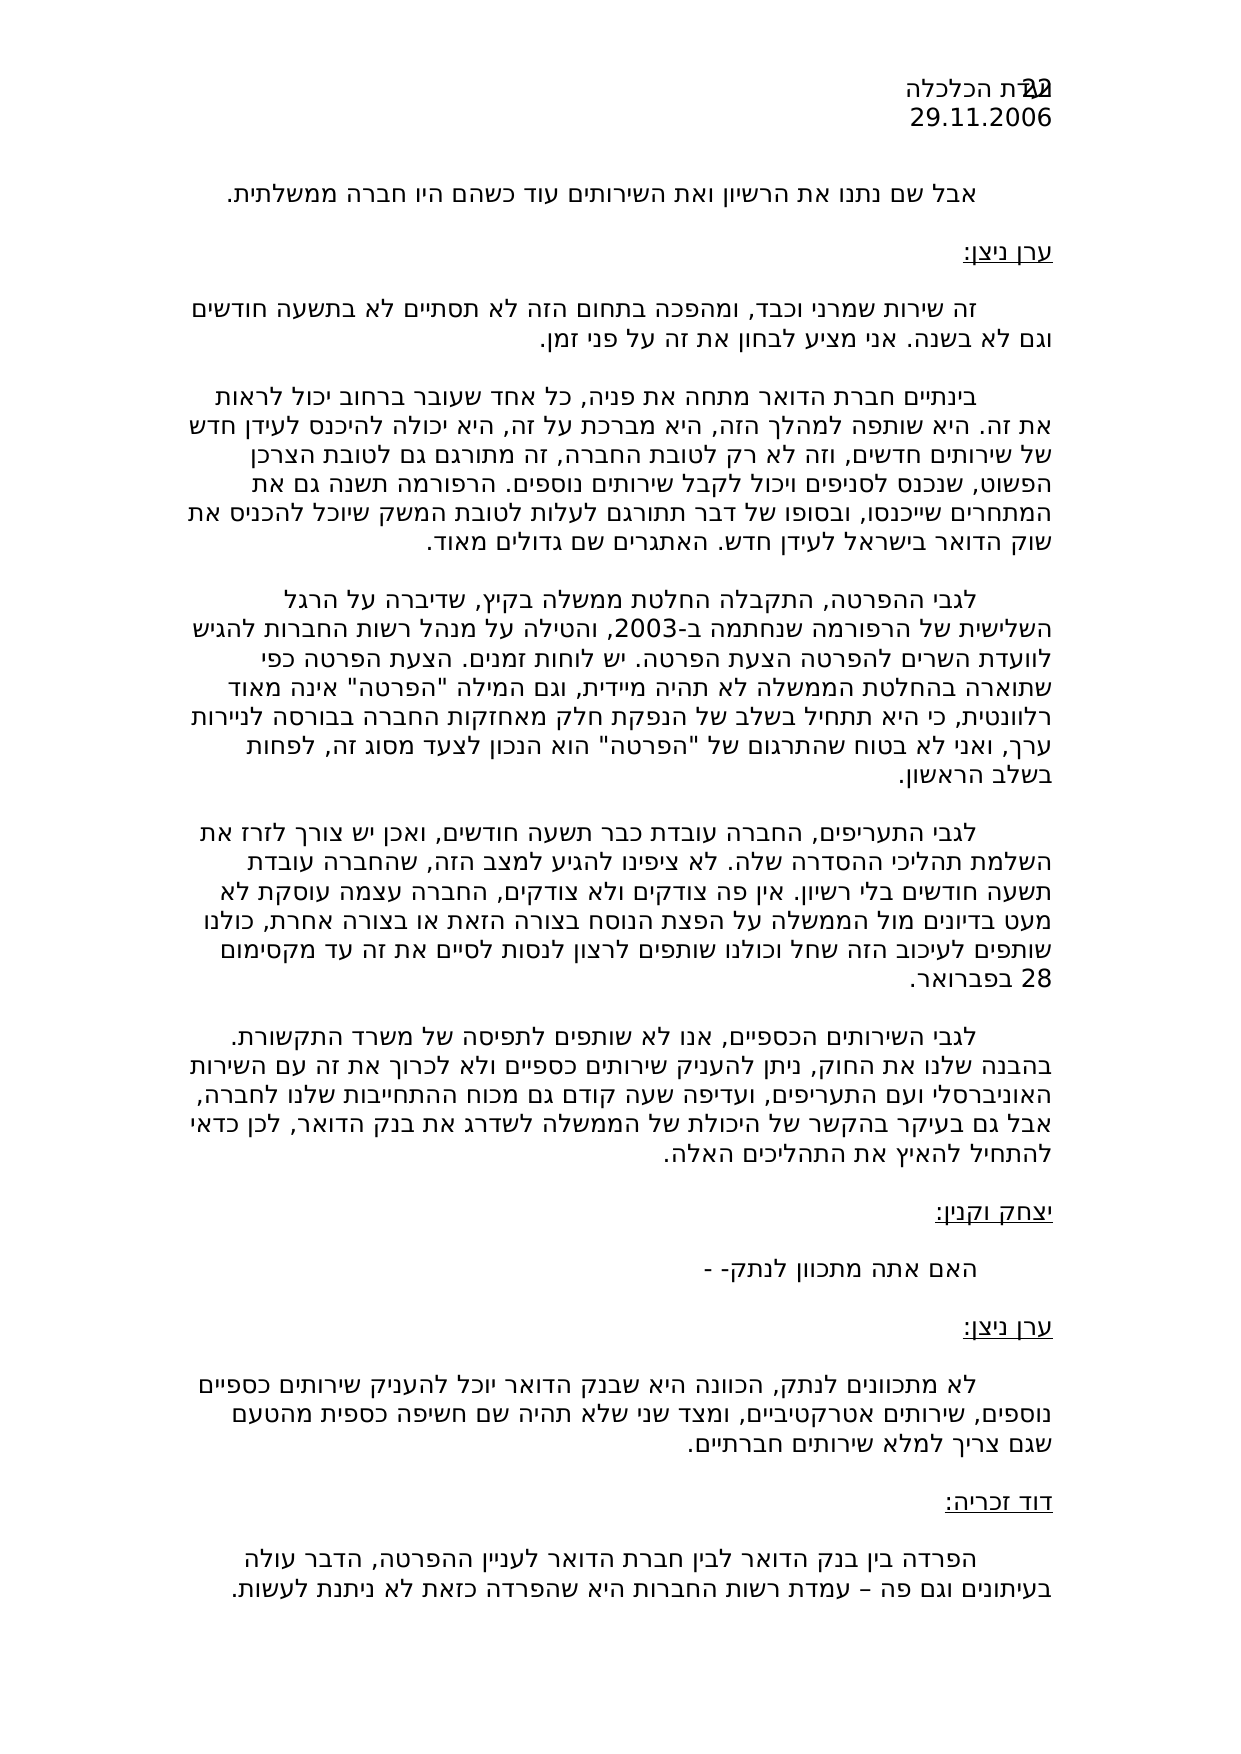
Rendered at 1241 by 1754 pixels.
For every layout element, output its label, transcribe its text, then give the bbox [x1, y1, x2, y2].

text אבל שם נתנו את הרשיון ואת השירותים עוד כשהם היו חברה ממשלתית. [187, 179, 1053, 208]
text הפרדה בין בנק הדואר לבין חברת הדואר לעניין ההפרטה, הדבר עולה בעיתונים וגם פה – עמדת רשות החברות היא שהפרדה כזאת לא ניתנת לעשות. [187, 1544, 1053, 1603]
text ערן ניצן: [187, 237, 1053, 266]
text ערן ניצן: [187, 1312, 1053, 1342]
text לגבי ההפרטה, התקבלה החלטת ממשלה בקיץ, שדיברה על הרגל השלישית של הרפורמה שנחתמה ב-2003, והטילה על מנהל רשות החברות להגיש לוועדת השרים להפרטה הצעת הפרטה. יש לוחות זמנים. הצעת הפרטה כפי שתוארה בהחלטת הממשלה לא תהיה מיידית, וגם המילה "הפרטה" אינה מאוד רלוונטית, כי היא תתחיל בשלב של הנפקת חלק מאחזקות החברה בבורסה לניירות ערך, ואני לא בטוח שהתרגום של "הפרטה" הוא הנכון לצעד מסוג זה, לפחות בשלב הראשון. [187, 585, 1053, 789]
text בינתיים חברת הדואר מתחה את פניה, כל אחד שעובר ברחוב יכול לראות את זה. היא שותפה למהלך הזה, היא מברכת על זה, היא יכולה להיכנס לעידן חדש של שירותים חדשים, וזה לא רק לטובת החברה, זה מתורגם גם לטובת הצרכן הפשוט, שנכנס לסניפים ויכול לקבל שירותים נוספים. הרפורמה תשנה גם את המתחרים שייכנסו, ובסופו של דבר תתורגם לעלות לטובת המשק שיוכל להכניס את שוק הדואר בישראל לעידן חדש. האתגרים שם גדולים מאוד. [187, 382, 1053, 557]
text האם אתה מתכוון לנתק- - [187, 1254, 1053, 1284]
text יצחק וקנין: [187, 1197, 1053, 1226]
text לגבי התעריפים, החברה עובדת כבר תשעה חודשים, ואכן יש צורך לזרז את השלמת תהליכי ההסדרה שלה. לא ציפינו להגיע למצב הזה, שהחברה עובדת תשעה חודשים בלי רשיון. אין פה צודקים ולא צודקים, החברה עצמה עוסקת לא מעט בדיונים מול הממשלה על הפצת הנוסח בצורה הזאת או בצורה אחרת, כולנו שותפים לעיכוב הזה שחל וכולנו שותפים לרצון לנסות לסיים את זה עד מקסימום 28 בפברואר. [187, 818, 1053, 993]
text זה שירות שמרני וכבד, ומהפכה בתחום הזה לא תסתיים לא בתשעה חודשים וגם לא בשנה. אני מציע לבחון את זה על פני זמן. [187, 294, 1053, 353]
text דוד זכריה: [187, 1487, 1053, 1516]
text לא מתכוונים לנתק, הכוונה היא שבנק הדואר יוכל להעניק שירותים כספיים נוספים, שירותים אטרקטיביים, ומצד שני שלא תהיה שם חשיפה כספית מהטעם שגם צריך למלא שירותים חברתיים. [187, 1370, 1053, 1458]
text לגבי השירותים הכספיים, אנו לא שותפים לתפיסה של משרד התקשורת. בהבנה שלנו את החוק, ניתן להעניק שירותים כספיים ולא לכרוך את זה עם השירות האוניברסלי ועם התעריפים, ועדיפה שעה קודם גם מכוח ההתחייבות שלנו לחברה, אבל גם בעיקר בהקשר של היכולת של הממשלה לשדרג את בנק הדואר, לכן כדאי להתחיל להאיץ את התהליכים האלה. [187, 1022, 1053, 1168]
